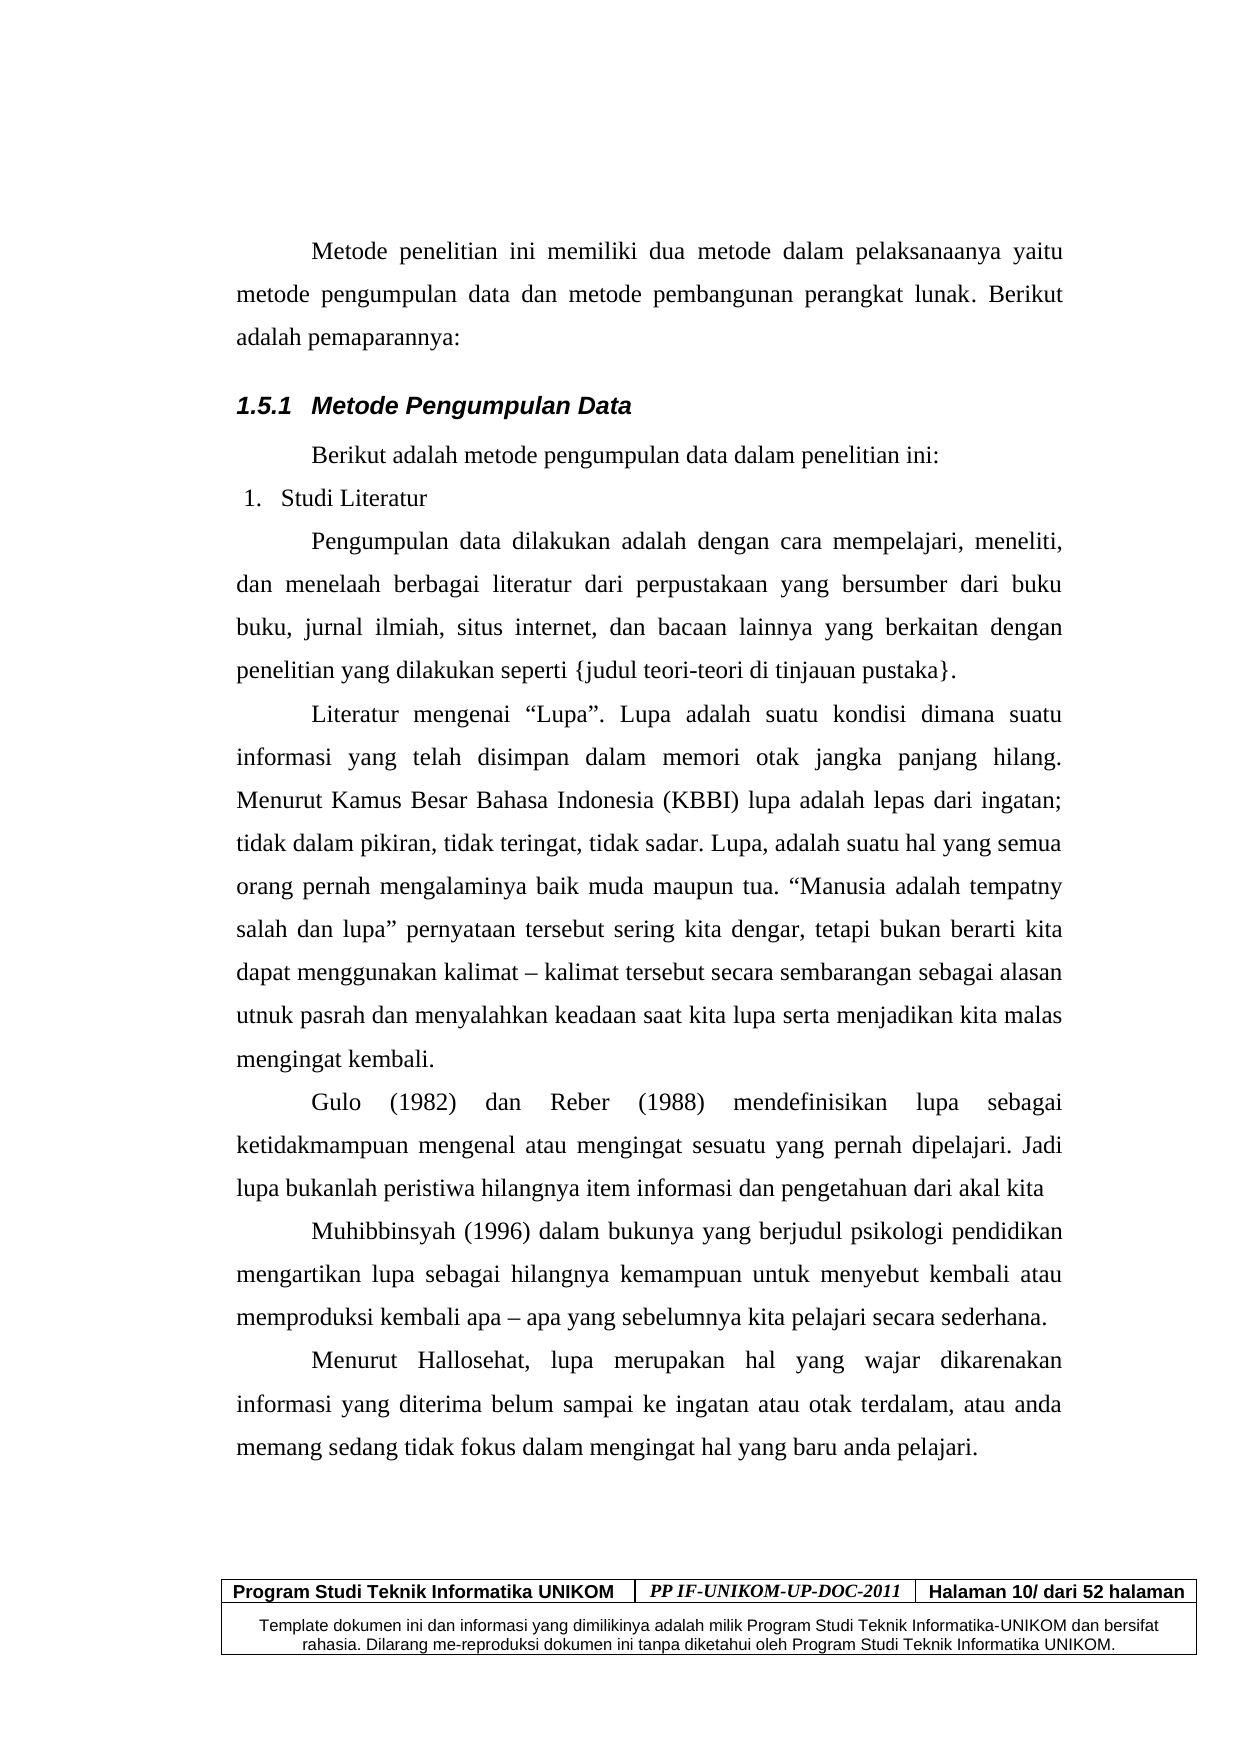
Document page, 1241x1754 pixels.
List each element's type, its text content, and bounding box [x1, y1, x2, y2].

text Gulo (1982) dan Reber (1988) mendefinisikan lupa sebagai ketidakmampuan mengenal atau mengingat sesuatu yang pernah dipelajari. Jadi lupa bukanlah peristiwa hilangnya item informasi dan pengetahuan dari akal kita [236, 1087, 1063, 1202]
text Menurut Hallosehat, lupa merupakan hal yang wajar dikarenakan informasi yang diterima belum sampai ke ingatan atau otak terdalam, atau anda memang sedang tidak fokus dalam mengingat hal yang baru anda pelajari. [236, 1346, 1063, 1461]
list Studi Literatur [243, 483, 1063, 512]
list Berikut adalah metode pengumpulan data dalam penelitian ini: [311, 440, 1063, 469]
text Muhibbinsyah (1996) dalam bukunya yang berjudul psikologi pendidikan mengartikan lupa sebagai hilangnya kemampuan untuk menyebut kembali atau memproduksi kembali apa – apa yang sebelumnya kita pelajari secara sederhana. [236, 1216, 1063, 1331]
subtitle Metode Pengumpulan Data [236, 391, 1063, 419]
text Literatur mengenai “Lupa”. Lupa adalah suatu kondisi dimana suatu informasi yang telah disimpan dalam memori otak jangka panjang hilang. Menurut Kamus Besar Bahasa Indonesia (KBBI) lupa adalah lepas dari ingatan; tidak dalam pikiran, tidak teringat, tidak sadar. Lupa, adalah suatu hal yang semua orang pernah mengalaminya baik muda maupun tua. “Manusia adalah tempatny salah dan lupa” pernyataan tersebut sering kita dengar, tetapi bukan berarti kita dapat menggunakan kalimat – kalimat tersebut secara sembarangan sebagai alasan utnuk pasrah dan menyalahkan keadaan saat kita lupa serta menjadikan kita malas mengingat kembali. [236, 699, 1063, 1072]
text Pengumpulan data dilakukan adalah dengan cara mempelajari, meneliti, dan menelaah berbagai literatur dari perpustakaan yang bersumber dari buku buku, jurnal ilmiah, situs internet, dan bacaan lainnya yang berkaitan dengan penelitian yang dilakukan seperti {judul teori-teori di tinjauan pustaka}. [236, 526, 1063, 684]
